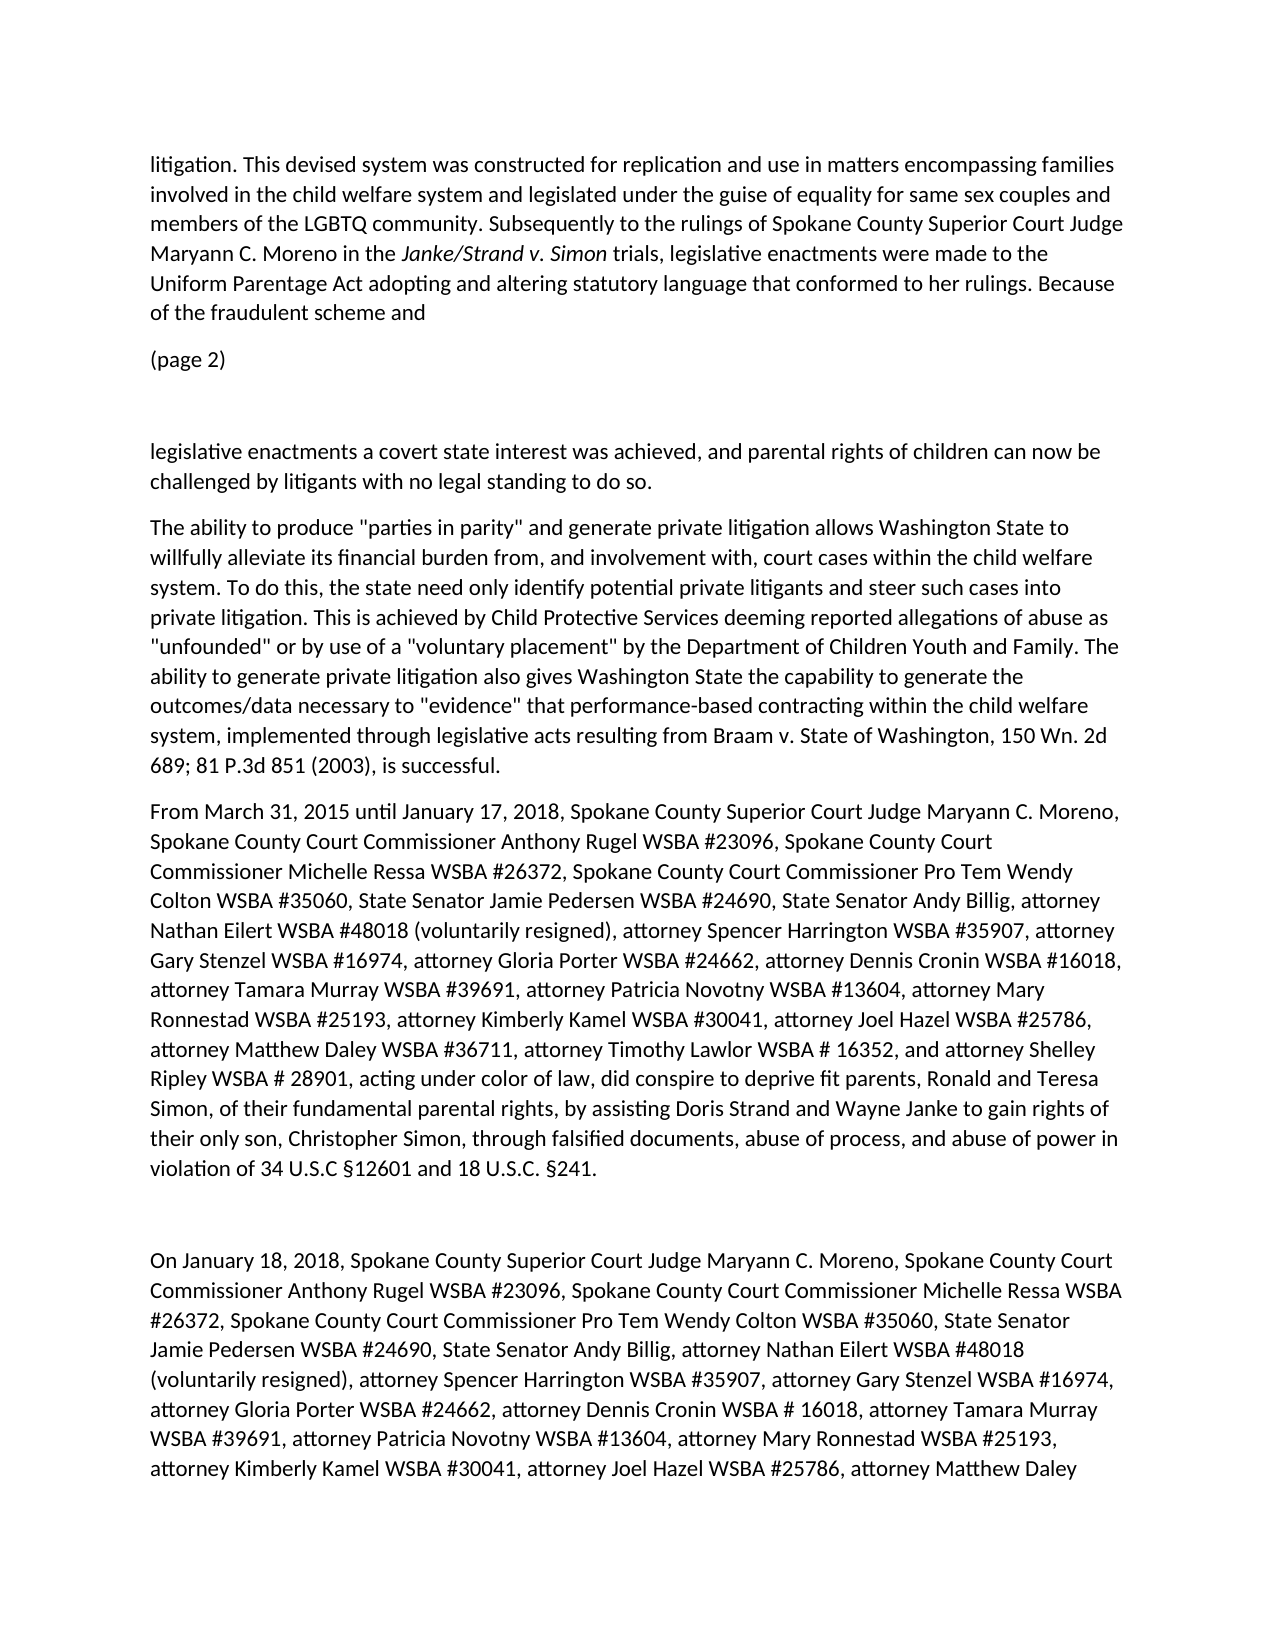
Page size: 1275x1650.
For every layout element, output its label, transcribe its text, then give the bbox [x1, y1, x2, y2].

text (page 2) [150, 345, 1125, 373]
text From March 31, 2015 until January 17, 2018, Spokane County Superior Court Judge Maryann C. Moreno, Spokane County Court Commissioner Anthony Rugel WSBA #23096, Spokane County Court Commissioner Michelle Ressa WSBA #26372, Spokane County Court Commissioner Pro Tem Wendy Colton WSBA #35060, State Senator Jamie Pedersen WSBA #24690, State Senator Andy Billig, attorney Nathan Eilert WSBA #48018 (voluntarily resigned), attorney Spencer Harrington WSBA #35907, attorney Gary Stenzel WSBA #16974, attorney Gloria Porter WSBA #24662, attorney Dennis Cronin WSBA #16018, attorney Tamara Murray WSBA #39691, attorney Patricia Novotny WSBA #13604, attorney Mary Ronnestad WSBA #25193, attorney Kimberly Kamel WSBA #30041, attorney Joel Hazel WSBA #25786, attorney Matthew Daley WSBA #36711, attorney Timothy Lawlor WSBA # 16352, and attorney Shelley Ripley WSBA # 28901, acting under color of law, did conspire to deprive fit parents, Ronald and Teresa Simon, of their fundamental parental rights, by assisting Doris Strand and Wayne Janke to gain rights of their only son, Christopher Simon, through falsified documents, abuse of process, and abuse of power in violation of 34 U.S.C §12601 and 18 U.S.C. §241. [150, 797, 1125, 1182]
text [150, 1246, 1125, 1482]
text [150, 150, 1125, 326]
text The ability to produce "parties in parity" and generate private litigation allows Washington State to willfully alleviate its financial burden from, and involvement with, court cases within the child welfare system. To do this, the state need only identify potential private litigants and steer such cases into private litigation. This is achieved by Child Protective Services deeming reported allegations of abuse as "unfounded" or by use of a "voluntary placement" by the Department of Children Youth and Family. The ability to generate private litigation also gives Washington State the capability to generate the outcomes/data necessary to "evidence" that performance-based contracting within the child welfare system, implemented through legislative acts resulting from Braam v. State of Washington, 150 Wn. 2d 689; 81 P.3d 851 (2003), is successful. [150, 513, 1125, 779]
text legislative enactments a covert state interest was achieved, and parental rights of children can now be challenged by litigants with no legal standing to do so. [150, 437, 1125, 495]
